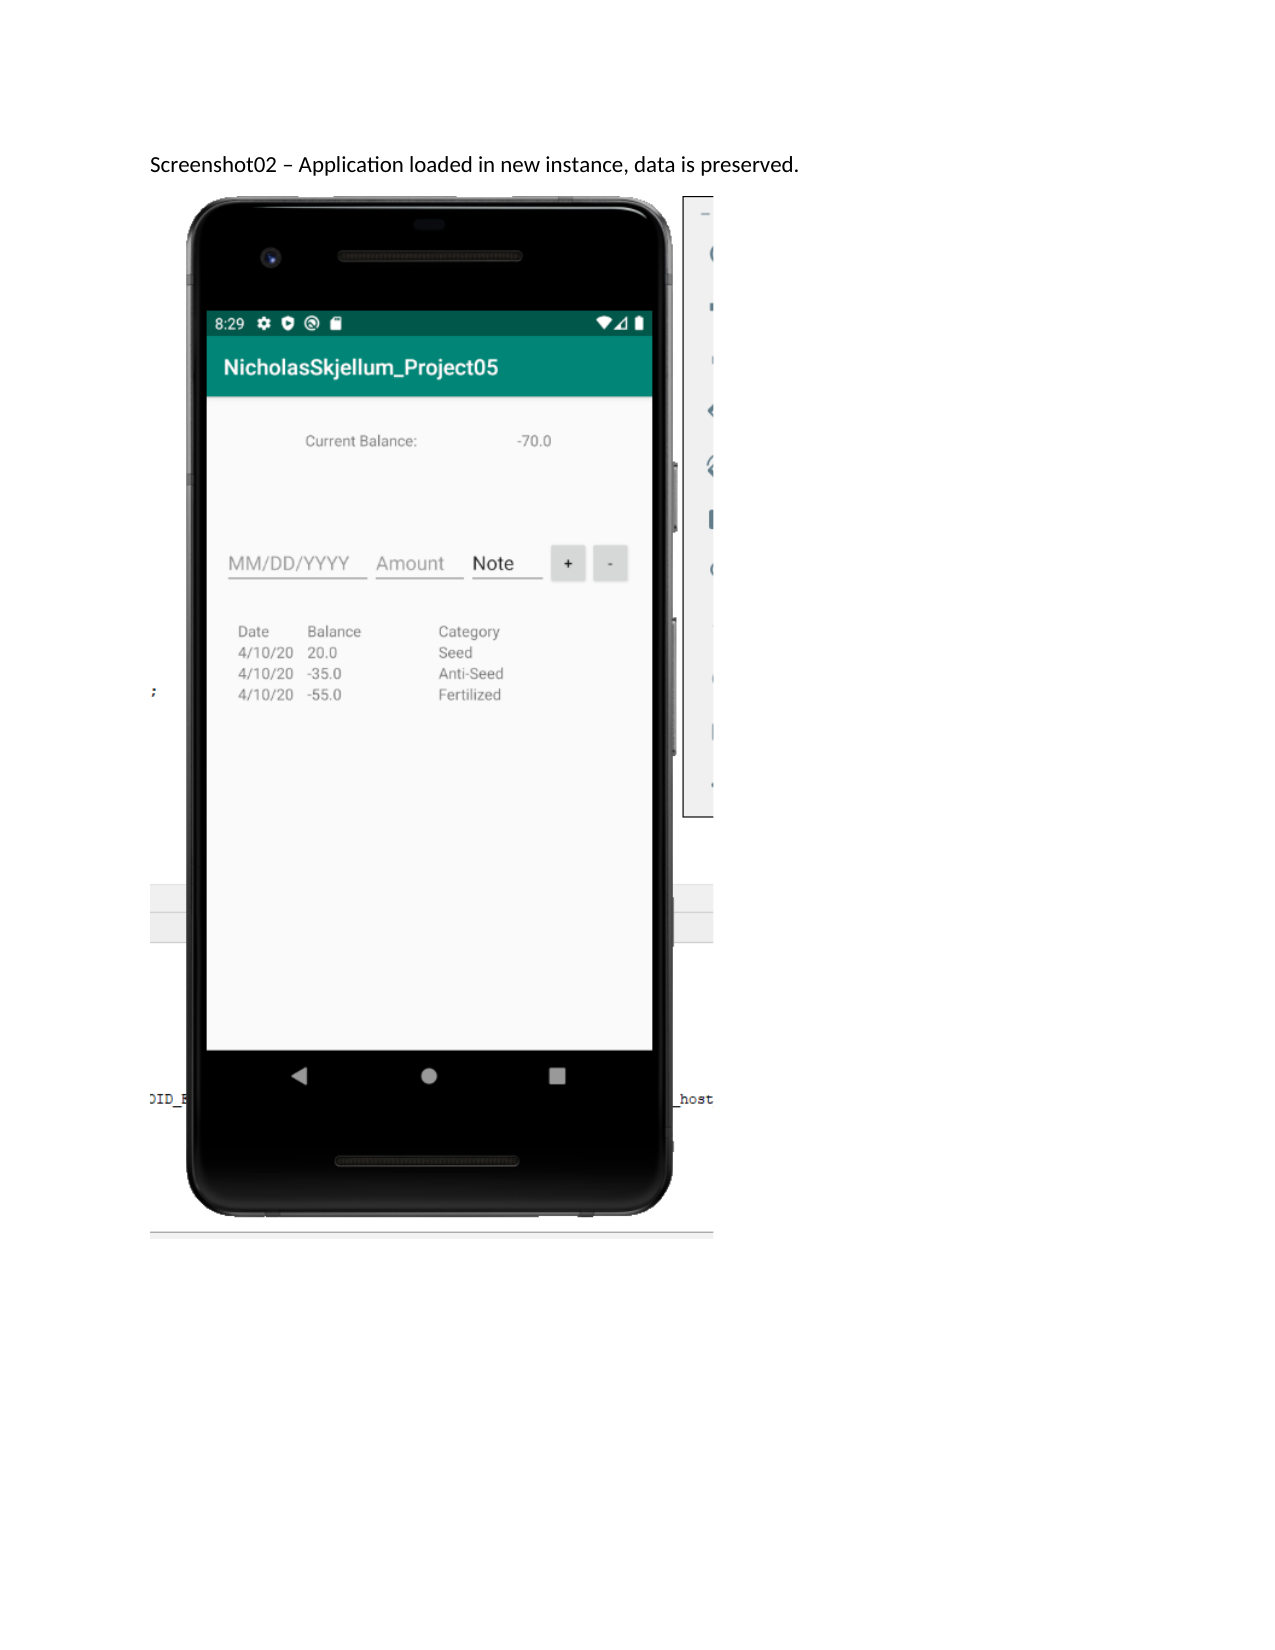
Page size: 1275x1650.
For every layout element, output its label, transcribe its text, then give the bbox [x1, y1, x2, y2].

text Screenshot02 – Application loaded in new instance, data is preserved. [150, 150, 1125, 178]
picture [150, 196, 714, 1239]
